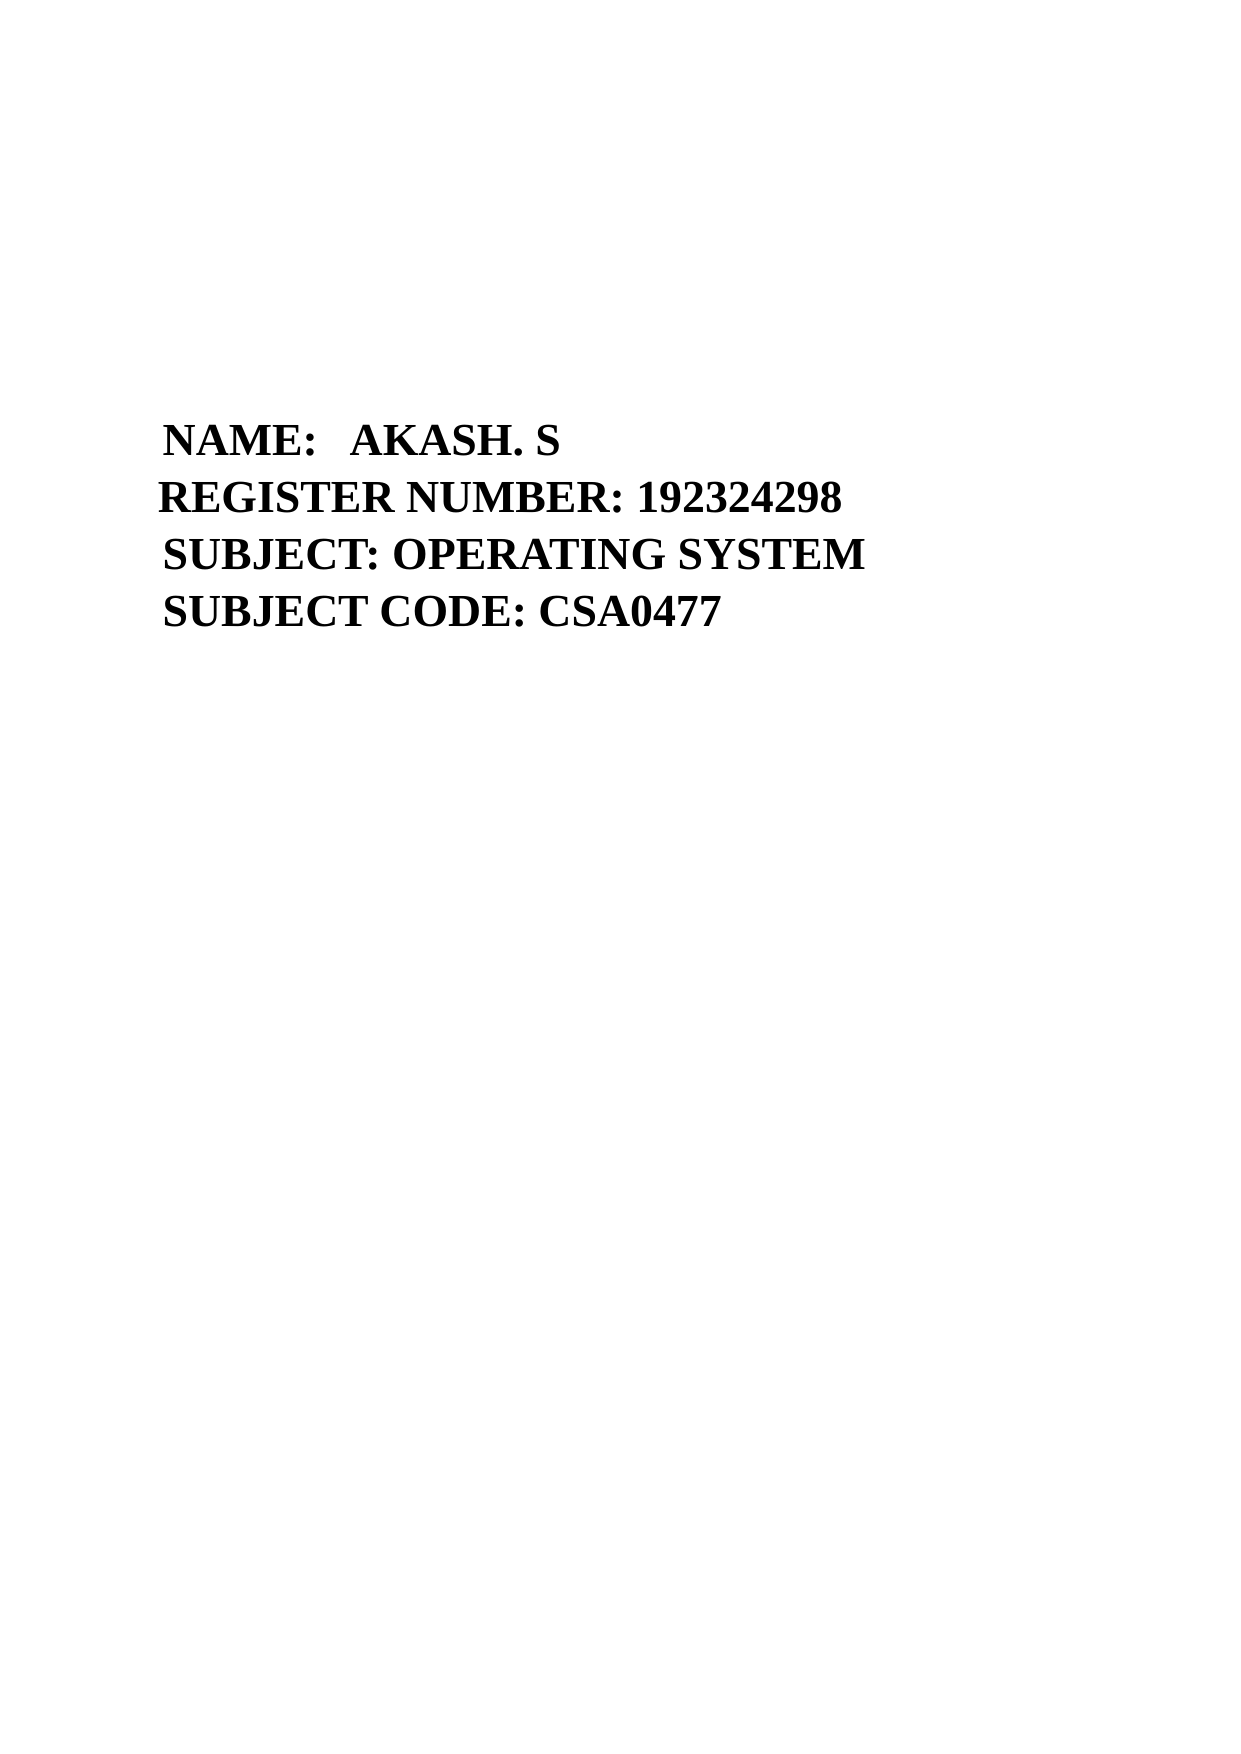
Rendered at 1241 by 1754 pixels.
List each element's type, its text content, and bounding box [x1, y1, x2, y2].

text NAME: AKASH. S [139, 413, 1165, 465]
text SUBJECT CODE: CSA0477 [139, 583, 1165, 636]
text REGISTER NUMBER: 192324298 [158, 469, 1165, 522]
text SUBJECT: OPERATING SYSTEM [139, 526, 1165, 579]
